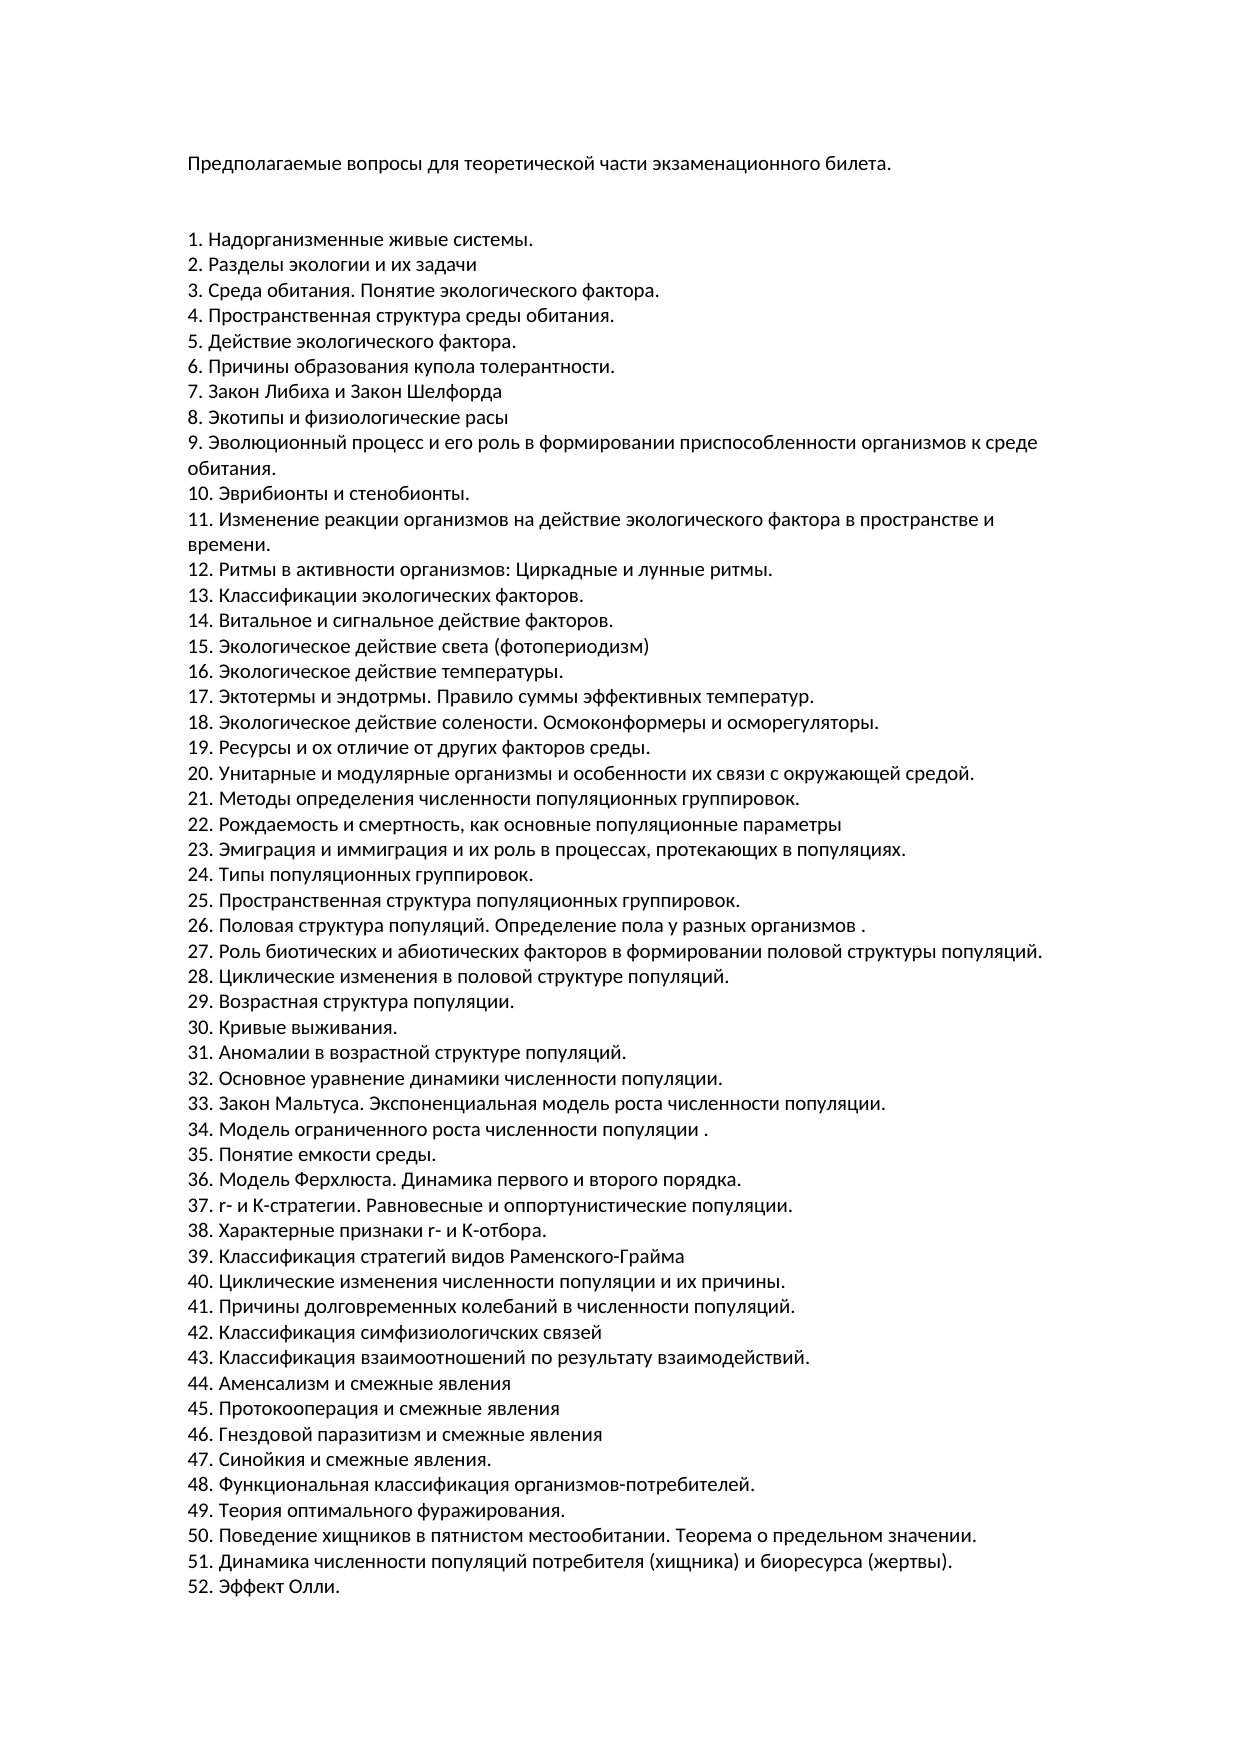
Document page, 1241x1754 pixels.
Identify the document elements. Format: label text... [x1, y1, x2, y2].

list Надорганизменные живые системы. [187, 226, 1053, 252]
list Закон Мальтуса. Экспоненциальная модель роста численности популяции. [187, 1090, 1053, 1116]
list Возрастная структура популяции. [187, 989, 1053, 1014]
list Экологическое действие света (фотопериодизм) [187, 633, 1053, 658]
list Модель ограниченного роста численности популяции . [187, 1116, 1053, 1141]
list Экотипы и физиологические расы [187, 404, 1053, 429]
list Экологическое действие солености. Осмоконформеры и осморегуляторы. [187, 709, 1053, 734]
list Рождаемость и смертность, как основные популяционные параметры [187, 811, 1053, 836]
list Функциональная классификация организмов-потребителей. [187, 1472, 1053, 1497]
list Основное уравнение динамики численности популяции. [187, 1065, 1053, 1090]
list Теория оптимального фуражирования. [187, 1497, 1053, 1522]
list Предполагаемые вопросы для теоретической части экзаменационного билета. [187, 150, 1053, 175]
list r- и K-стратегии. Равновесные и оппортунистические популяции. [187, 1192, 1053, 1217]
list Ритмы в активности организмов: Циркадные и лунные ритмы. [187, 557, 1053, 582]
list Эволюционный процесс и его роль в формировании приспособленности организмов к среде обитания. [187, 429, 1053, 480]
list Типы популяционных группировок. [187, 862, 1053, 887]
list Пространственная структура популяционных группировок. [187, 887, 1053, 912]
list Классификация стратегий видов Раменского-Грайма [187, 1243, 1053, 1268]
list Cинойкия и смежные явления. [187, 1446, 1053, 1472]
list Модель Ферхлюста. Динамика первого и второго порядка. [187, 1167, 1053, 1192]
list Экологическое действие температуры. [187, 658, 1053, 684]
list Унитарные и модулярные организмы и особенности их связи с окружающей средой. [187, 760, 1053, 785]
list Классификации экологических факторов. [187, 582, 1053, 607]
list Эффект Олли. [187, 1573, 1053, 1599]
list Гнездовой паразитизм и смежные явления [187, 1421, 1053, 1446]
list Причины образования купола толерантности. [187, 353, 1053, 379]
list Циклические изменения численности популяции и их причины. [187, 1268, 1053, 1294]
list Аменсализм и смежные явления [187, 1370, 1053, 1395]
list Эктотермы и эндотрмы. Правило суммы эффективных температур. [187, 684, 1053, 709]
list Динамика численности популяций потребителя (хищника) и биоресурса (жертвы). [187, 1548, 1053, 1573]
list Закон Либиха и Закон Шелфорда [187, 379, 1053, 404]
list Витальное и сигнальное действие факторов. [187, 607, 1053, 633]
list Эврибионты и стенобионты. [187, 480, 1053, 506]
list Ресурсы и ох отличие от других факторов среды. [187, 734, 1053, 760]
list Среда обитания. Понятие экологического фактора. [187, 277, 1053, 302]
list Половая структура популяций. Определение пола у разных организмов . [187, 912, 1053, 938]
list Понятие емкости среды. [187, 1141, 1053, 1167]
list Циклические изменения в половой структуре популяций. [187, 963, 1053, 989]
list Протокооперация и смежные явления [187, 1395, 1053, 1421]
list Разделы экологии и их задачи [187, 252, 1053, 277]
list Классификация взаимоотношений по результату взаимодействий. [187, 1344, 1053, 1370]
list Классификация симфизиологичских связей [187, 1319, 1053, 1344]
list Действие экологического фактора. [187, 328, 1053, 353]
list Эмиграция и иммиграция и их роль в процессах, протекающих в популяциях. [187, 836, 1053, 862]
list Роль биотических и абиотических факторов в формировании половой структуры популяций. [187, 938, 1053, 963]
list Пространственная структура среды обитания. [187, 302, 1053, 328]
list Кривые выживания. [187, 1014, 1053, 1039]
list Изменение реакции организмов на действие экологического фактора в пространстве и времени. [187, 506, 1053, 557]
list Поведение хищников в пятнистом местообитании. Теорема о предельном значении. [187, 1522, 1053, 1548]
list Причины долговременных колебаний в численности популяций. [187, 1294, 1053, 1319]
list Аномалии в возрастной структуре популяций. [187, 1039, 1053, 1065]
list Характерные признаки r- и K-отбора. [187, 1217, 1053, 1243]
list Методы определения численности популяционных группировок. [187, 785, 1053, 811]
